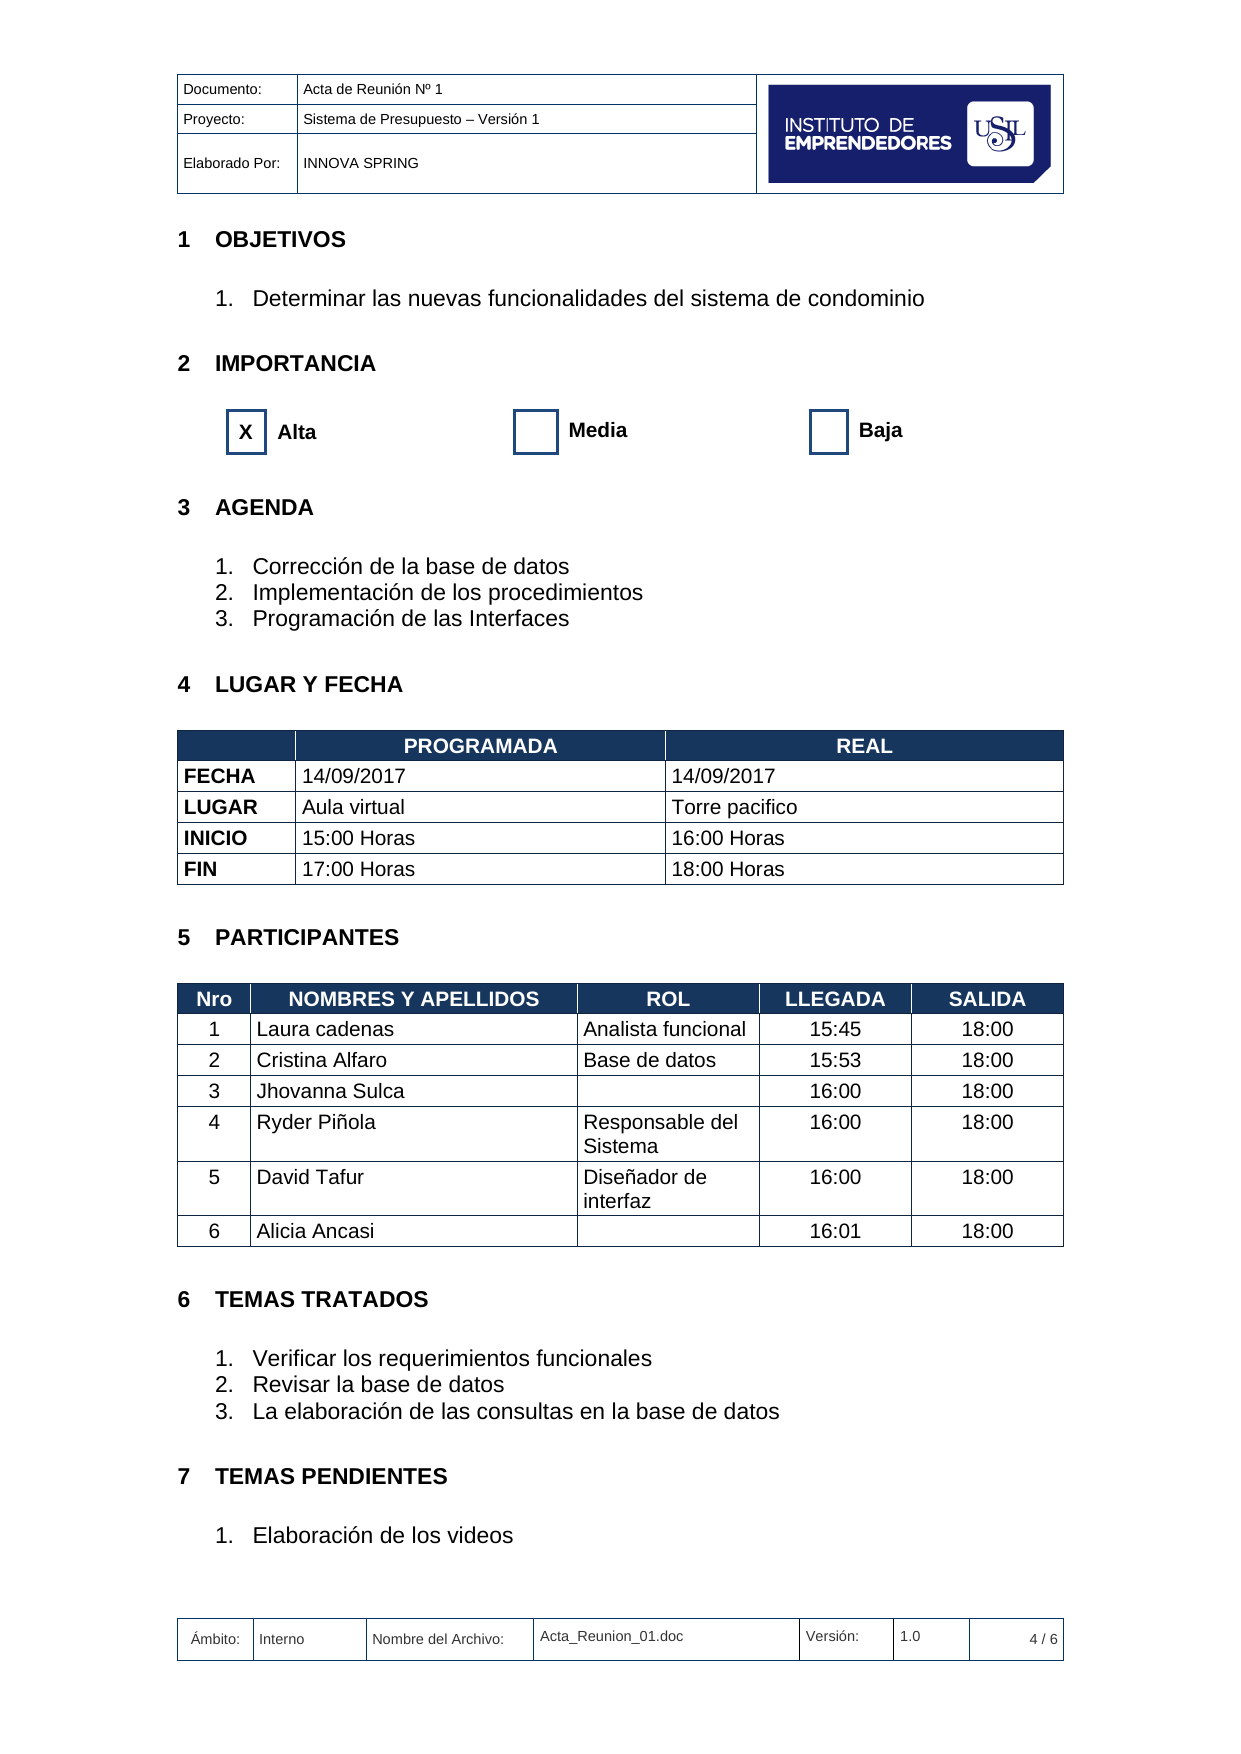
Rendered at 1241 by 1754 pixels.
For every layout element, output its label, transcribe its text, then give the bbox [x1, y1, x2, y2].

table_cell Aula virtual [296, 792, 665, 822]
picture [762, 77, 1057, 190]
table_cell Alicia Ancasi [251, 1216, 577, 1246]
table_header [178, 731, 295, 760]
table_cell Ryder Piñola [251, 1107, 577, 1161]
table_cell [578, 1076, 759, 1106]
subtitle TEMAS TRATADOS [177, 1286, 1063, 1312]
table_cell Base de datos [578, 1045, 759, 1075]
table_header Baja [849, 409, 1076, 452]
table_cell 2 [178, 1045, 250, 1075]
table_cell Laura cadenas [251, 1014, 577, 1044]
table_cell 16:00 [760, 1076, 911, 1106]
table_header PROGRAMADA [296, 731, 665, 760]
list Implementación de los procedimientos [215, 579, 1063, 605]
table_cell FECHA [178, 761, 295, 791]
table_cell 18:00 [912, 1162, 1063, 1215]
table_cell 18:00 Horas [666, 854, 1063, 884]
table_header Alta [267, 409, 513, 452]
table_cell 3 [178, 1076, 250, 1106]
table_cell 18:00 [912, 1076, 1063, 1106]
subtitle AGENDA [177, 494, 1063, 520]
list La elaboración de las consultas en la base de datos [215, 1398, 1063, 1424]
table_cell 1 [178, 1014, 250, 1044]
table_cell 14/09/2017 [666, 761, 1063, 791]
table_cell LUGAR [178, 792, 295, 822]
subtitle TEMAS PENDIENTES [177, 1463, 1063, 1489]
table_cell 15:00 Horas [296, 823, 665, 853]
table_cell 5 [178, 1162, 250, 1215]
list Corrección de la base de datos [215, 553, 1063, 579]
subtitle PARTICIPANTES [177, 923, 1063, 950]
list Elaboración de los videos [215, 1522, 1063, 1548]
table_cell Cristina Alfaro [251, 1045, 577, 1075]
table_cell [578, 1216, 759, 1246]
list Verificar los requerimientos funcionales [215, 1345, 1063, 1371]
table_header [516, 412, 556, 452]
table_cell 16:01 [760, 1216, 911, 1246]
subtitle IMPORTANCIA [177, 350, 1063, 376]
table_header X [229, 412, 264, 452]
table_cell 14/09/2017 [296, 761, 665, 791]
table_cell David Tafur [251, 1162, 577, 1215]
table_cell Diseñador de interfaz [578, 1162, 759, 1215]
table_header ROL [578, 984, 759, 1013]
table_cell 16:00 Horas [666, 823, 1063, 853]
table_cell 18:00 [912, 1045, 1063, 1075]
table_cell Responsable del Sistema [578, 1107, 759, 1161]
table_header NOMBRES Y APELLIDOS [251, 984, 577, 1013]
table_cell 17:00 Horas [296, 854, 665, 884]
table_cell Analista funcional [578, 1014, 759, 1044]
table_header SALIDA [912, 984, 1063, 1013]
table_header LLEGADA [760, 984, 911, 1013]
list Determinar las nuevas funcionalidades del sistema de condominio [215, 284, 1063, 311]
table_cell FIN [178, 854, 295, 884]
list Programación de las Interfaces [215, 605, 1063, 632]
table_header Nro [178, 984, 250, 1013]
table_cell 18:00 [912, 1014, 1063, 1044]
table_cell 4 [178, 1107, 250, 1161]
subtitle OBJETIVOS [177, 226, 1063, 252]
list Revisar la base de datos [215, 1371, 1063, 1398]
table_cell INICIO [178, 823, 295, 853]
table_header Media [559, 409, 809, 452]
table_cell 15:45 [760, 1014, 911, 1044]
table_cell 15:53 [760, 1045, 911, 1075]
table_cell 18:00 [912, 1216, 1063, 1246]
subtitle LUGAR Y FECHA [177, 671, 1063, 697]
table_cell 18:00 [912, 1107, 1063, 1161]
table_cell 6 [178, 1216, 250, 1246]
table_cell Torre pacifico [666, 792, 1063, 822]
table_cell 16:00 [760, 1107, 911, 1161]
table_cell 16:00 [760, 1162, 911, 1215]
table_cell Jhovanna Sulca [251, 1076, 577, 1106]
table_header REAL [666, 731, 1063, 760]
table_header [812, 412, 846, 452]
